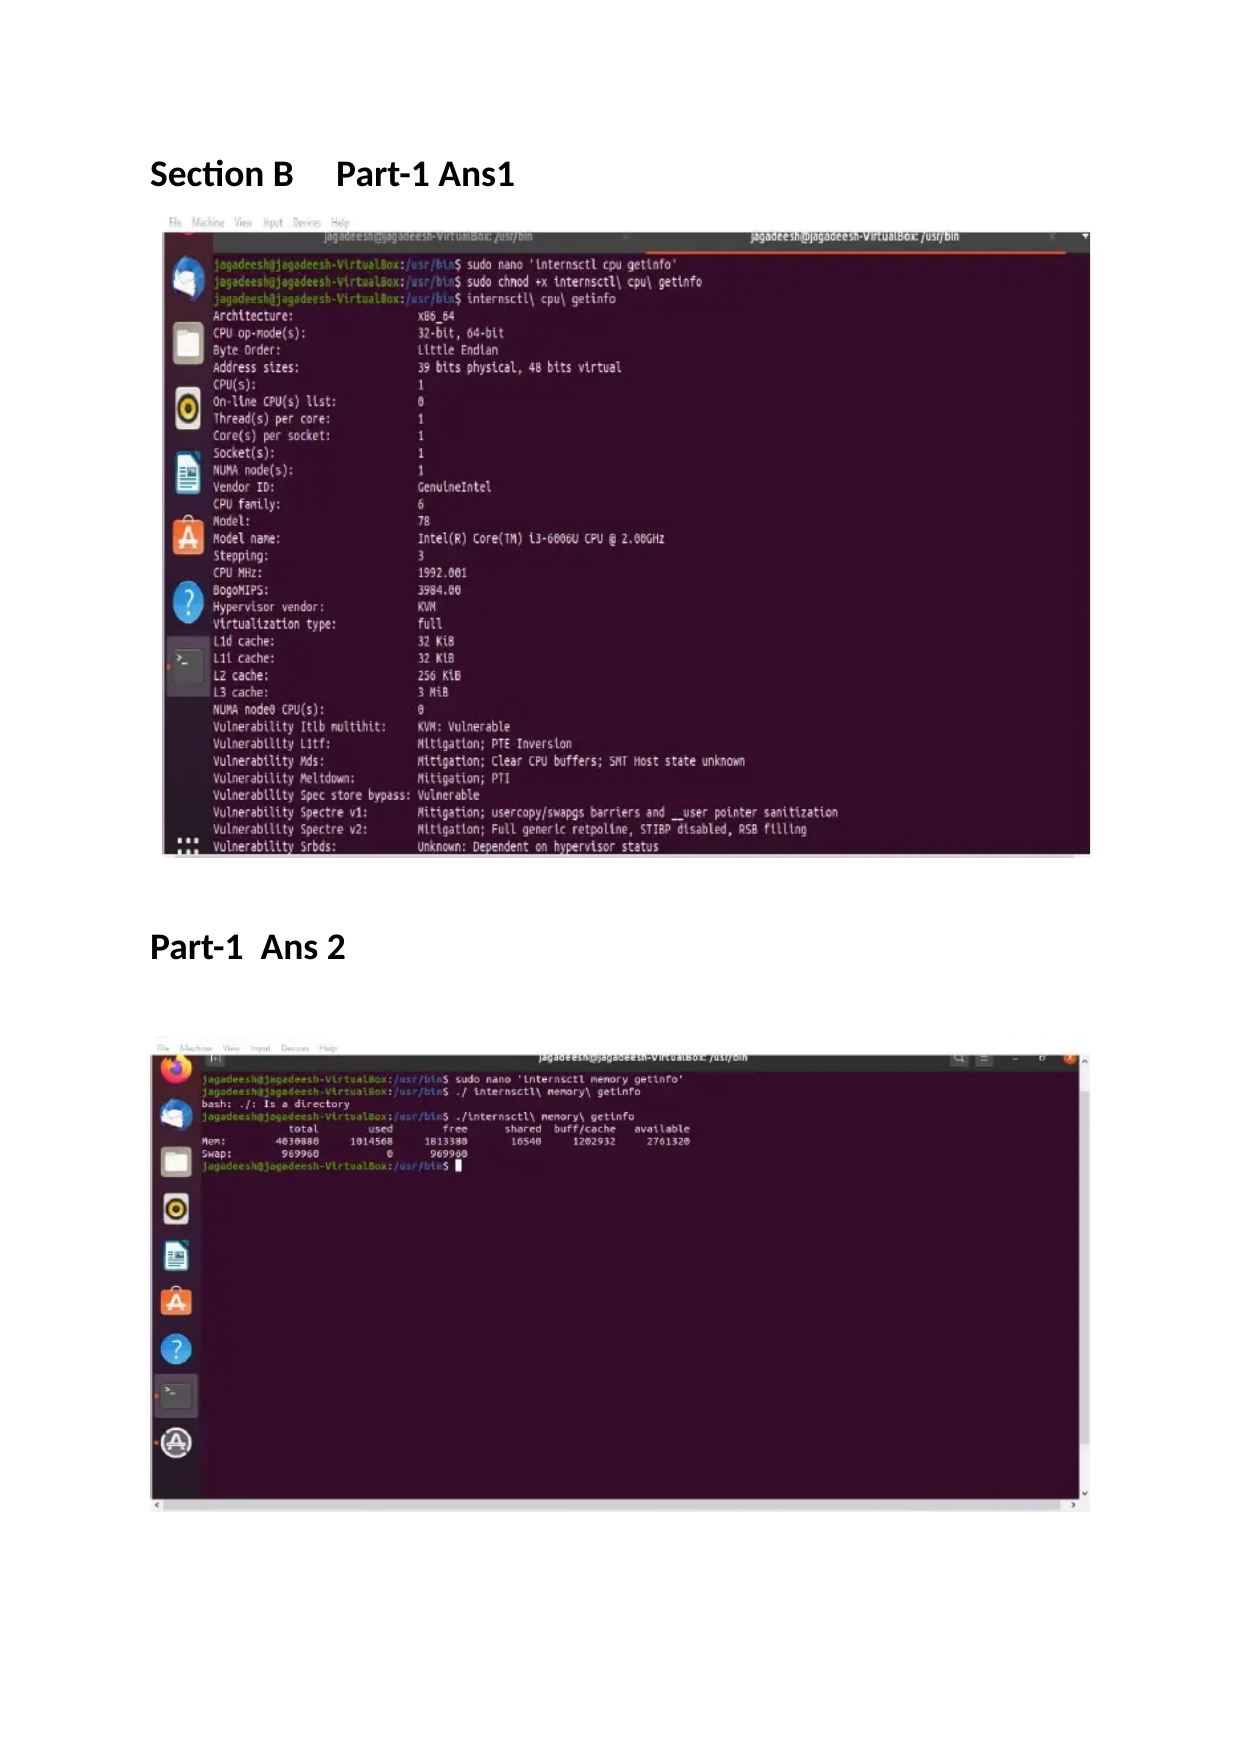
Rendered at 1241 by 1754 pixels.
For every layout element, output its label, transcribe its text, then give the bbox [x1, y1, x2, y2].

picture [150, 1036, 1091, 1512]
text Part-1 Ans 2 [150, 923, 1090, 969]
picture [162, 216, 1091, 858]
text Section B Part-1 Ans1 [150, 150, 1090, 196]
